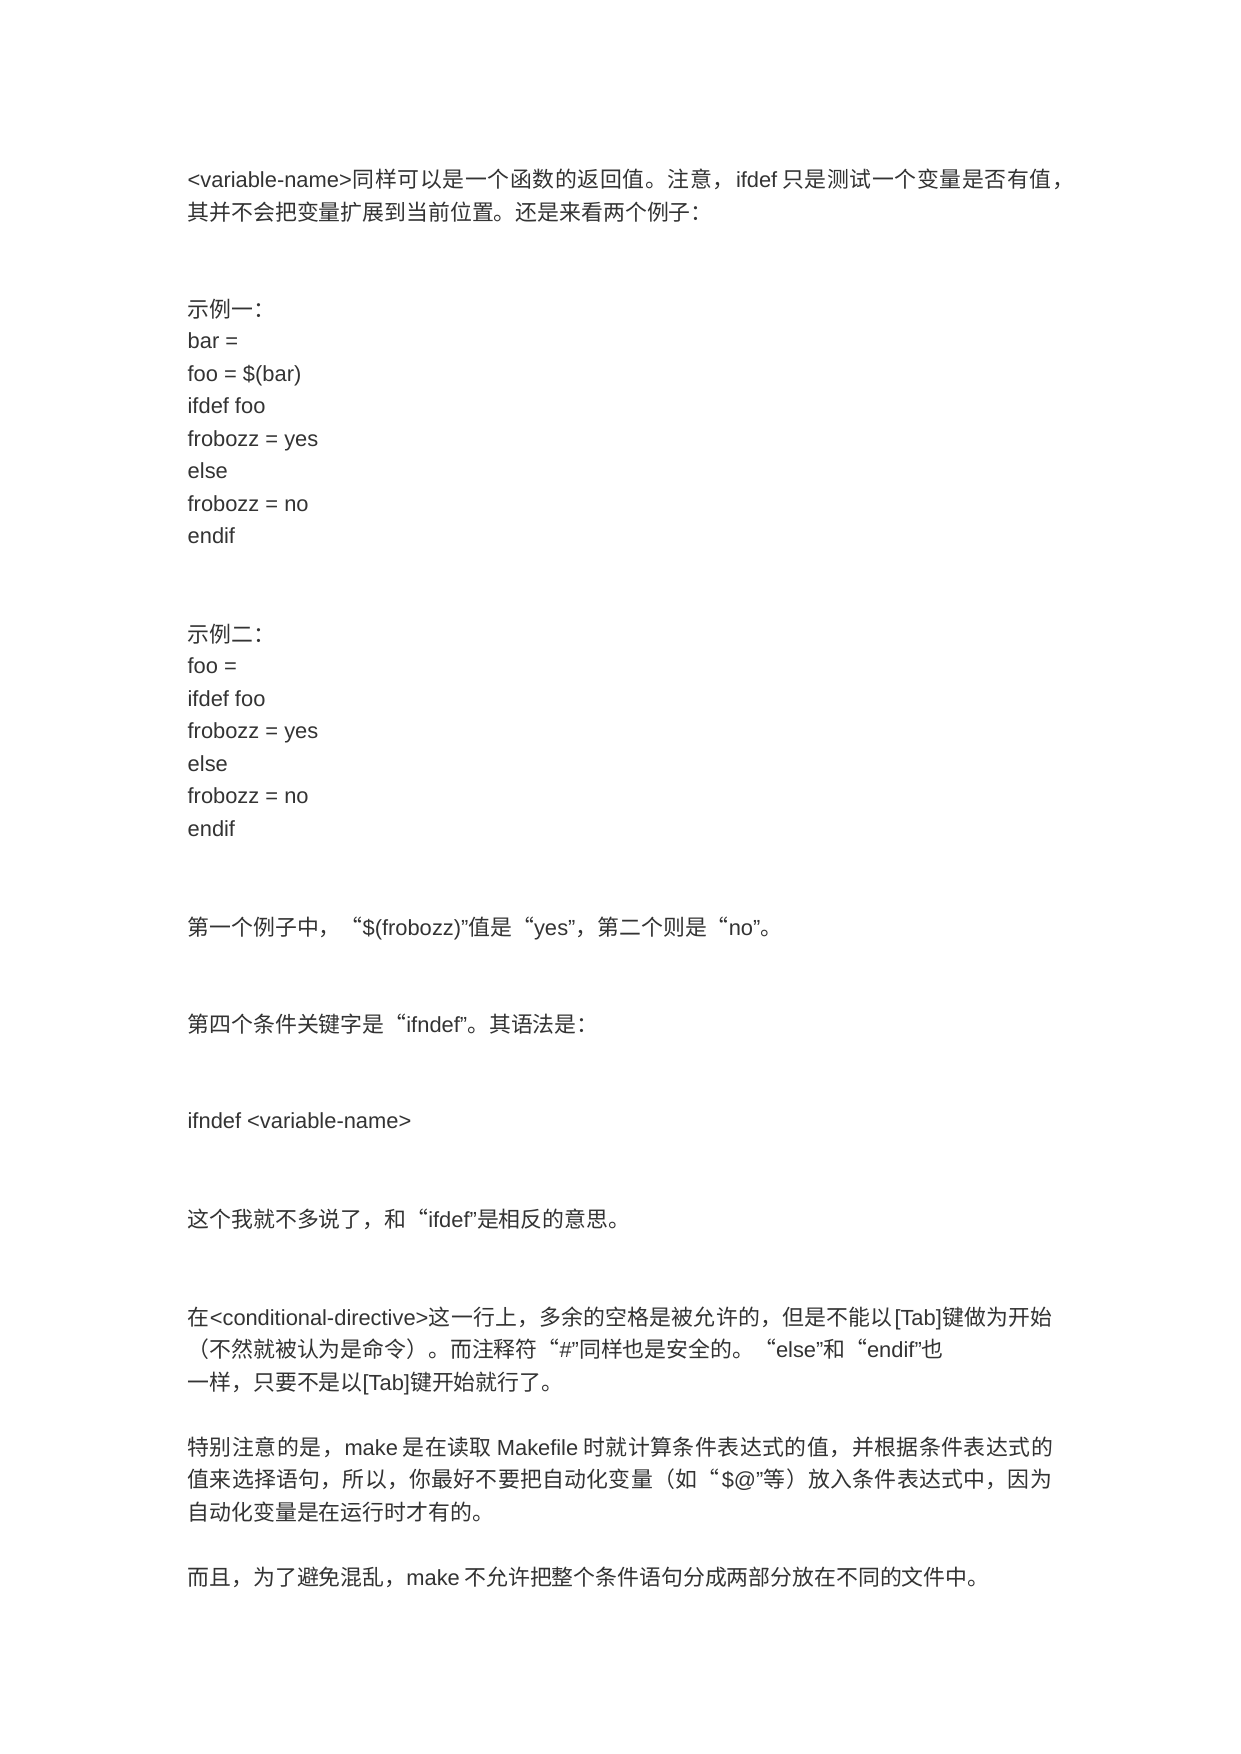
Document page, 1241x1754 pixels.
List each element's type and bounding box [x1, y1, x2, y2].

text [187, 162, 1053, 1592]
